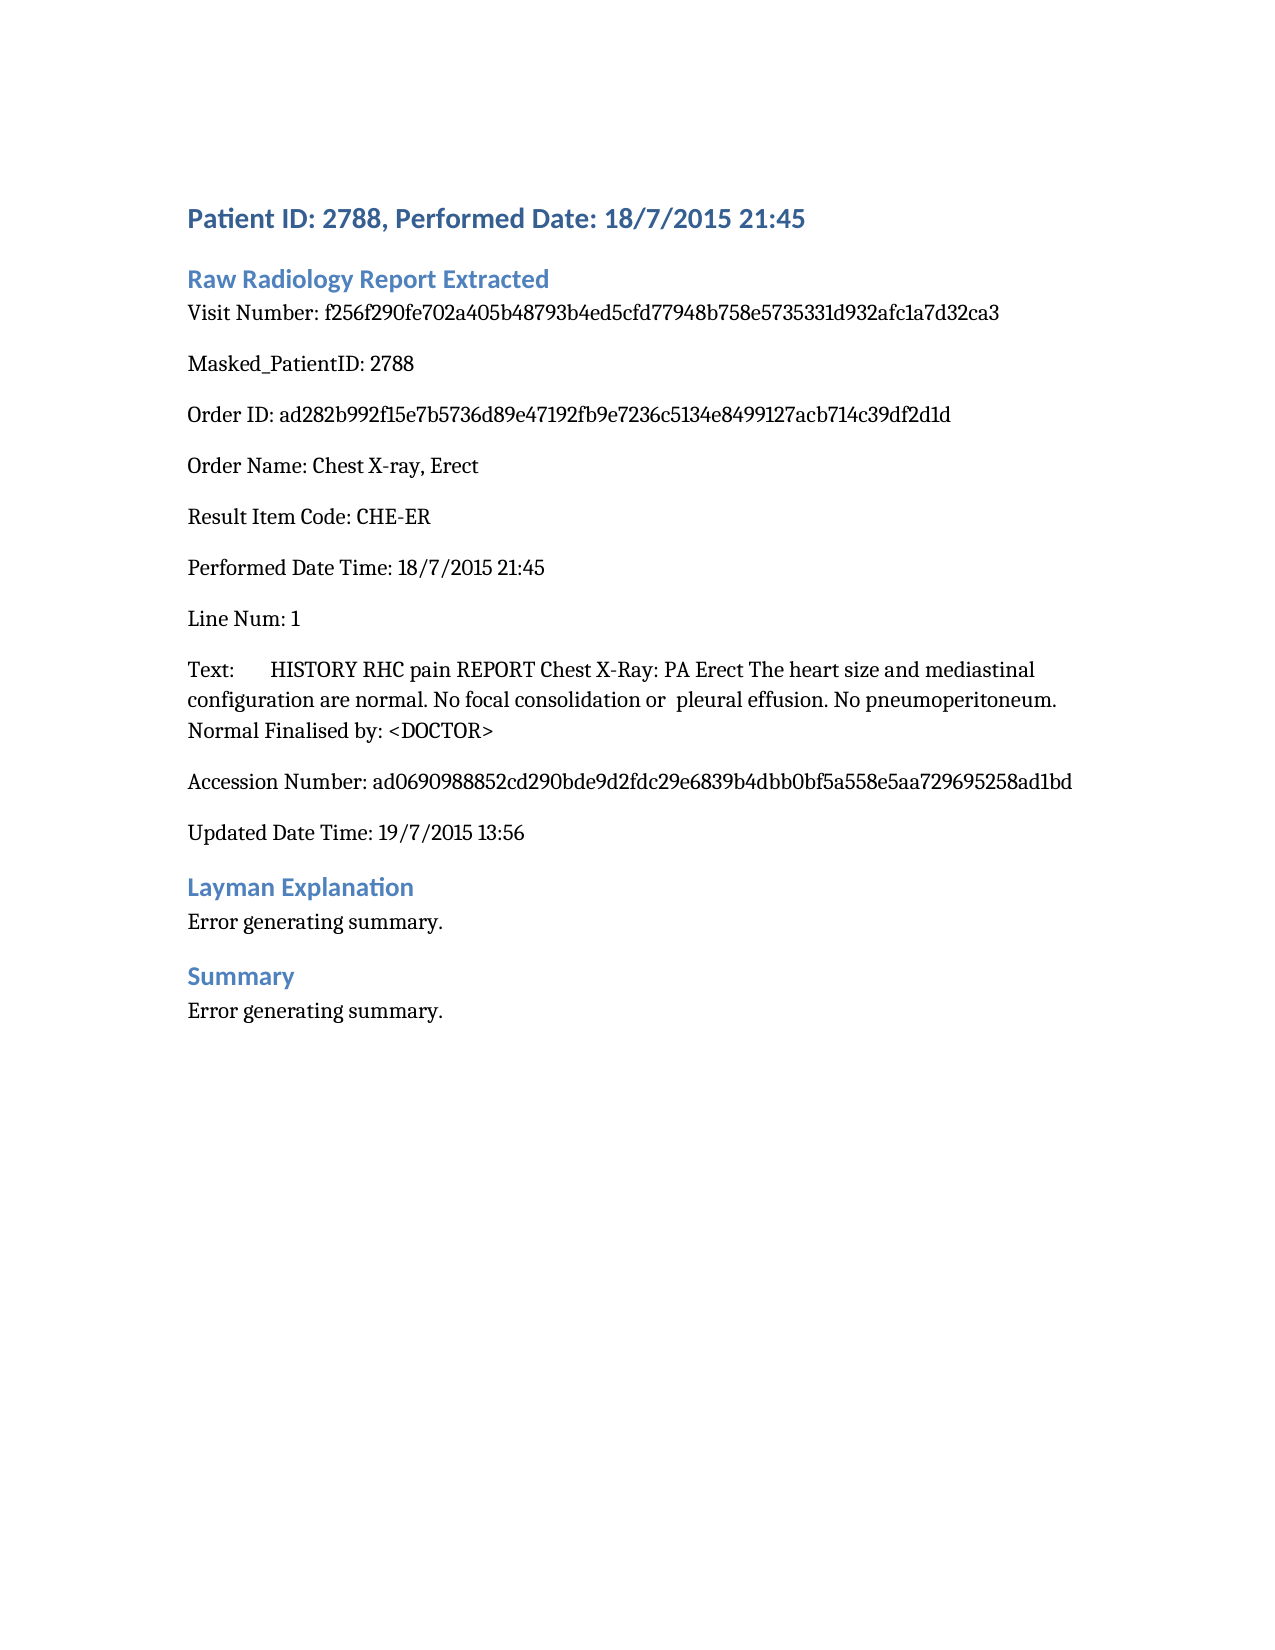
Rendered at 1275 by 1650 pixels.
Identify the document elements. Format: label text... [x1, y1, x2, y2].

text Order ID: ad282b992f15e7b5736d89e47192fb9e7236c5134e8499127acb714c39df2d1d [187, 402, 1087, 428]
text Line Num: 1 [187, 606, 1087, 632]
text Error generating summary. [187, 997, 1087, 1024]
text Updated Date Time: 19/7/2015 13:56 [187, 819, 1087, 846]
text Accession Number: ad0690988852cd290bde9d2fdc29e6839b4dbb0bf5a558e5aa729695258ad1bd [187, 768, 1087, 795]
text Order Name: Chest X-ray, Erect [187, 453, 1087, 479]
text Performed Date Time: 18/7/2015 21:45 [187, 555, 1087, 581]
text Result Item Code: CHE-ER [187, 504, 1087, 530]
subtitle Patient ID: 2788, Performed Date: 18/7/2015 21:45 [187, 200, 1087, 236]
text Text: HISTORY RHC pain REPORT Chest X-Ray: PA Erect The heart size and mediastinal configuration are normal. No focal consolidation or pleural effusion. No pneumoperitoneum. Normal Finalised by: <DOCTOR> [187, 657, 1087, 744]
text Visit Number: f256f290fe702a405b48793b4ed5cfd77948b758e5735331d932afc1a7d32ca3 [187, 300, 1087, 326]
subtitle Raw Radiology Report Extracted [187, 262, 1087, 295]
subtitle Layman Explanation [187, 871, 1087, 903]
text Error generating summary. [187, 908, 1087, 935]
subtitle Summary [187, 959, 1087, 992]
text Masked_PatientID: 2788 [187, 351, 1087, 377]
